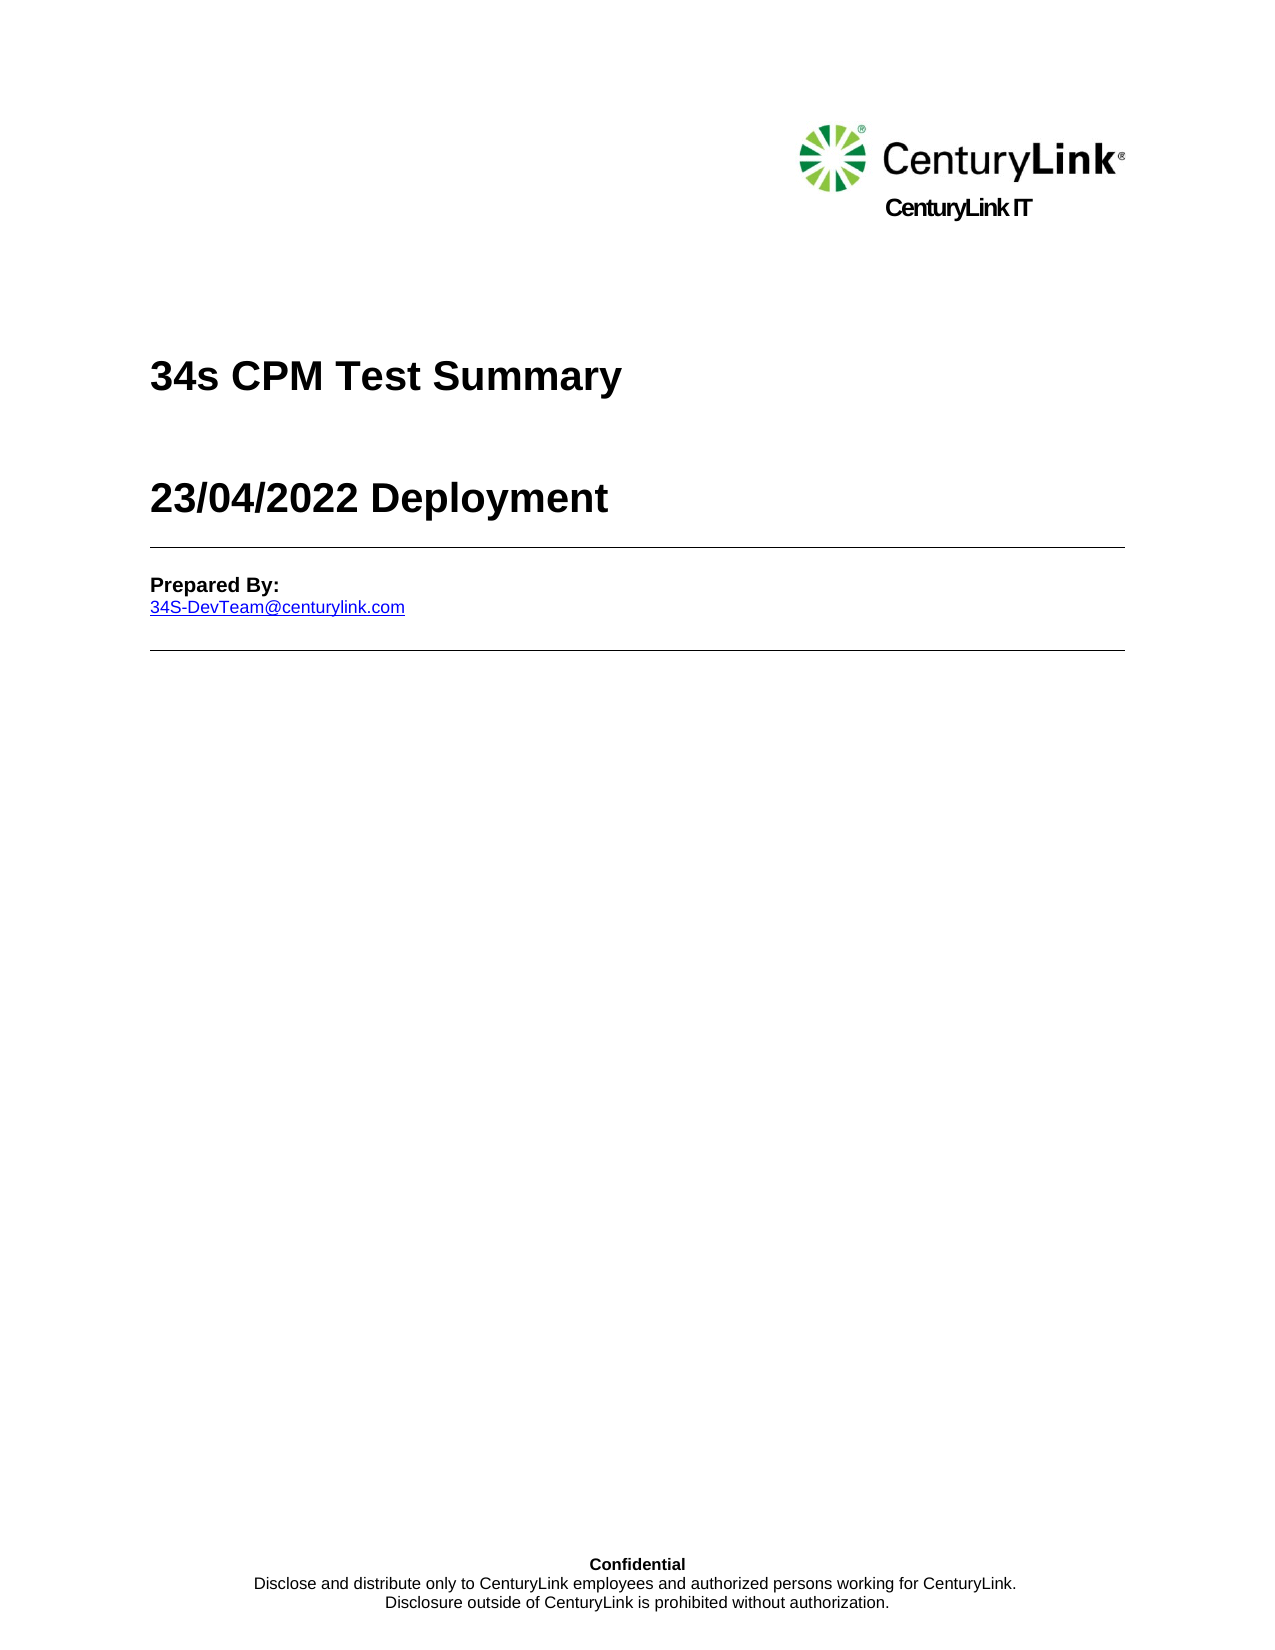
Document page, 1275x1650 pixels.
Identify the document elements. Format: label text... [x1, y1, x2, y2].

picture [795, 121, 1125, 194]
text Prepared By: [150, 548, 1125, 597]
text 34S-DevTeam@centurylink.com [150, 597, 1125, 617]
title 23/04/2022 Deployment [150, 474, 1125, 522]
text CenturyLink IT [885, 194, 1125, 222]
title 34s CPM Test Summary [150, 351, 1125, 399]
